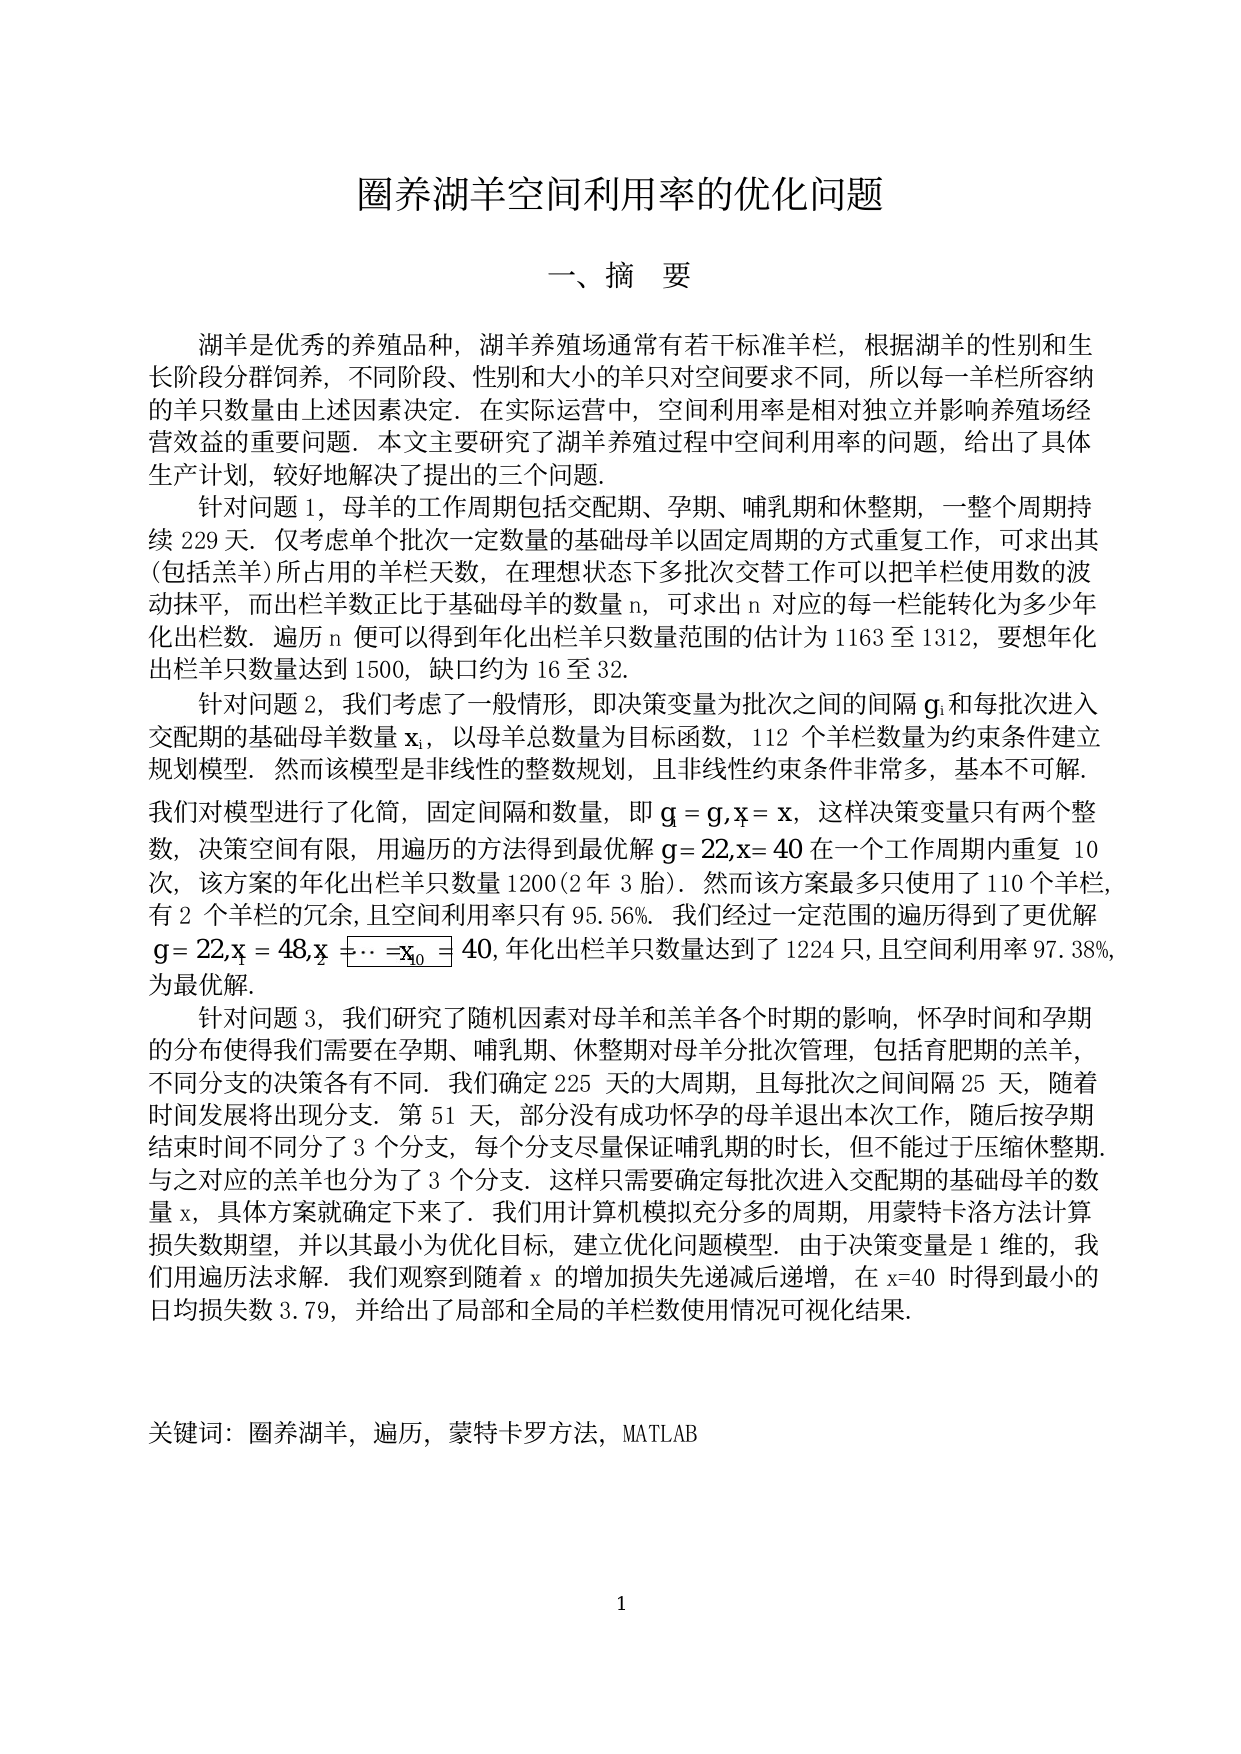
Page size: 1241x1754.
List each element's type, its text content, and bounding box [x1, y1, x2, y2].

text 1 [237, 952, 268, 969]
text 长阶段分群饲养, 不同阶段、性别和大小的羊只对空间要求不同, 所以每一羊栏所容纳 [148, 367, 1118, 392]
text 我们对模型进行了化简, 固定间隔和数量, 即 g g,x x, 这样决策变量只有两个整 [148, 797, 685, 827]
text 为最优解. [148, 975, 285, 1000]
text = [753, 795, 793, 827]
text = [680, 833, 720, 864]
text 规划模型. 然而该模型是非线性的整数规划, 且非线性约束条件非常多, 基本不可解. [148, 759, 1118, 784]
text = [685, 795, 724, 827]
text 的羊只数量由上述因素决定. 在实际运营中, 空间利用率是相对独立并影响养殖场经 [148, 399, 1118, 424]
text 一、摘 要 [547, 263, 718, 292]
text 针对问题 1，母羊的工作周期包括交配期、孕期、哺乳期和休整期, 一整个周期持 [198, 496, 1118, 521]
text 动抹平, 而出栏羊数正比于基础母羊的数量 n, 可求出 n对应的每一栏能转化为多少年 [148, 594, 1118, 619]
text 针对问题 2, 我们考虑了一般情形, 即决策变量为批次之间的间隔 gi 和每批次进入 [198, 689, 1118, 719]
text 出栏羊只数量达到 1500, 缺口约为 16至 32. [148, 659, 1118, 684]
text 生产计划, 较好地解决了提出的三个问题. [148, 464, 1118, 489]
text 时间发展将出现分支. 第 51 天, 部分没有成功怀孕的母羊退出本次工作, 随后按孕期 [148, 1104, 1131, 1129]
text 们用遍历法求解. 我们观察到随着 x 的增加损失先递减后递增, 在 x=40 时得到最小的 [148, 1267, 1131, 1292]
text 次, 该方案的年化出栏羊只数量1200(2年3胎). 然而该方案最多只使用了110个羊栏, [148, 872, 1131, 897]
text 不同分支的决策各有不同. 我们确定 225 天的大周期, 且每批次之间间隔 25 天, 随着 [148, 1072, 1131, 1097]
text 化出栏数. 遍历 n便可以得到年化出栏羊只数量范围的估计为 1163至 1312, 要想年化 [148, 626, 1118, 651]
text 2 [316, 952, 348, 969]
text i [672, 813, 699, 831]
text 1 [616, 1593, 653, 1615]
text 针对问题 3, 我们研究了随机因素对母羊和羔羊各个时期的影响, 怀孕时间和孕期 [198, 1007, 1131, 1032]
text 我们对模型进行了化简, 固定间隔和数量, 即 g g,x x, 这样决策变量只有两个整 [793, 797, 1118, 827]
text 数, 决策空间有限, 用遍历的方法得到最优解 g 22,x 40在一个工作周期内重复 10 [148, 834, 1131, 865]
text 续229天. 仅考虑单个批次一定数量的基础母羊以固定周期的方式重复工作, 可求出其 [148, 529, 1118, 554]
text 营效益的重要问题. 本文主要研究了湖羊养殖过程中空间利用率的问题, 给出了具体 [148, 432, 1118, 457]
text = [752, 833, 791, 864]
text g= 22,x = 48,x = = = 40,年化出栏羊只数量达到了1224只,且空间利用率97.38%, [153, 933, 1131, 964]
text 与之对应的羔羊也分为了3个分支. 这样只需要确定每批次进入交配期的基础母羊的数 [148, 1169, 1131, 1194]
text 关键词：圈养湖羊，遍历，蒙特卡罗方法，MATLAB [148, 1422, 723, 1447]
text 圈养湖羊空间利用率的优化问题 [357, 178, 909, 216]
text 结束时间不同分了3个分支, 每个分支尽量保证哺乳期的时长, 但不能过于压缩休整期. [148, 1137, 1131, 1162]
text 量 x, 具体方案就确定下来了. 我们用计算机模拟充分多的周期, 用蒙特卡洛方法计算 [148, 1202, 1131, 1227]
text 的分布使得我们需要在孕期、哺乳期、休整期对母羊分批次管理, 包括育肥期的羔羊， [148, 1039, 1131, 1064]
text 日均损失数 3.79, 并给出了局部和全局的羊栏数使用情况可视化结果. [148, 1299, 1131, 1324]
text 交配期的基础母羊数量 xi , 以母羊总数量为目标函数, 112 个羊栏数量为约束条件建立 [148, 723, 1118, 753]
text 有 2个羊栏的冗余,且空间利用率只有 95.56%. 我们经过一定范围的遍历得到了更优解 [148, 905, 1131, 930]
text (包括羔羊)所占用的羊栏天数, 在理想状态下多批次交替工作可以把羊栏使用数的波 [148, 562, 1118, 587]
text 湖羊是优秀的养殖品种, 湖羊养殖场通常有若干标准羊栏, 根据湖羊的性别和生 [198, 334, 1118, 359]
text i [740, 813, 767, 831]
text 损失数期望, 并以其最小为优化目标, 建立优化问题模型. 由于决策变量是1维的, 我 [148, 1234, 1131, 1259]
text 10 [408, 952, 450, 969]
